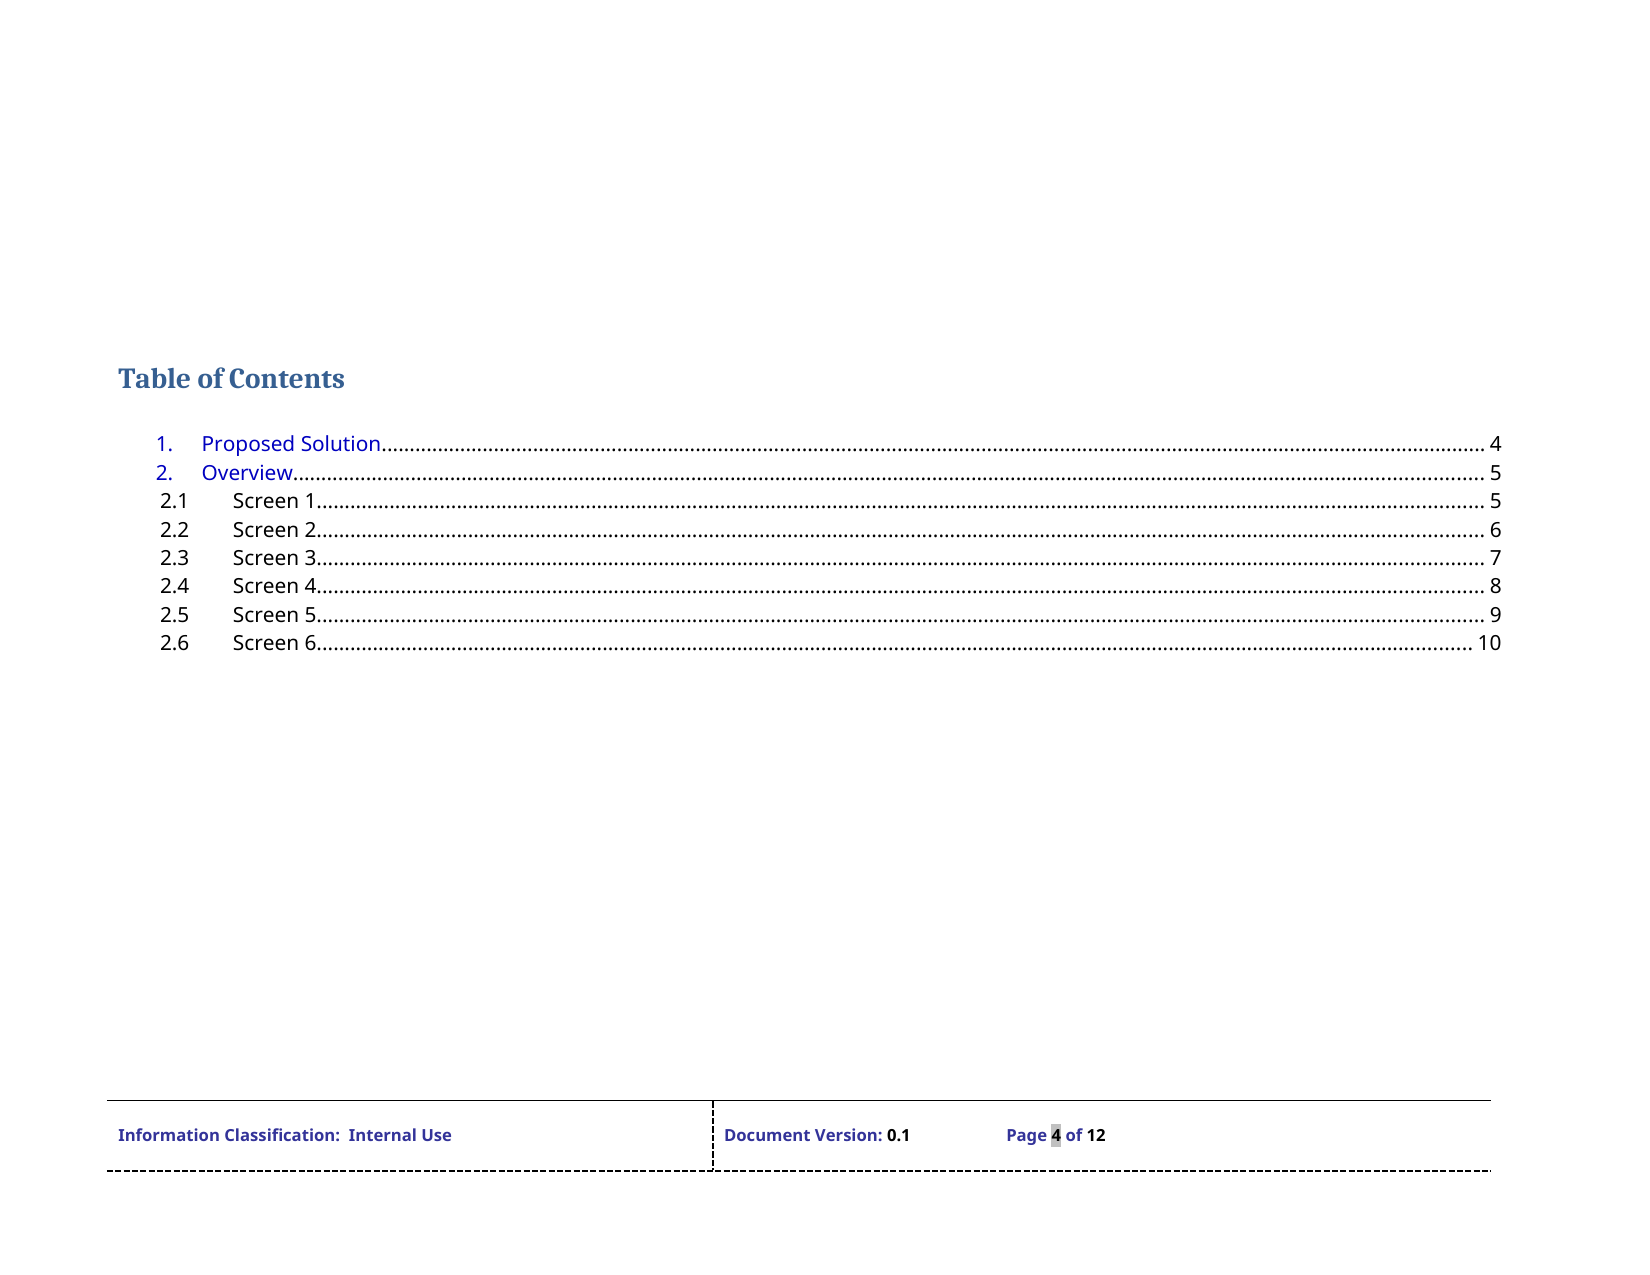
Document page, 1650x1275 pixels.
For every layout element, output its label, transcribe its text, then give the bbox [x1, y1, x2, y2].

text 2.4 Screen 4 8 [160, 572, 1502, 600]
text 2.5 Screen 5 9 [160, 600, 1502, 628]
text 2.6 Screen 6 10 [160, 628, 1502, 657]
text 1. Proposed Solution 4 [156, 429, 1502, 458]
text 2.1 Screen 1 5 [160, 486, 1502, 515]
text 2.2 Screen 2 6 [160, 515, 1502, 543]
subtitle Table of Contents [118, 362, 1502, 396]
text 2.3 Screen 3 7 [160, 543, 1502, 572]
text 2. Overview 5 [156, 458, 1502, 486]
